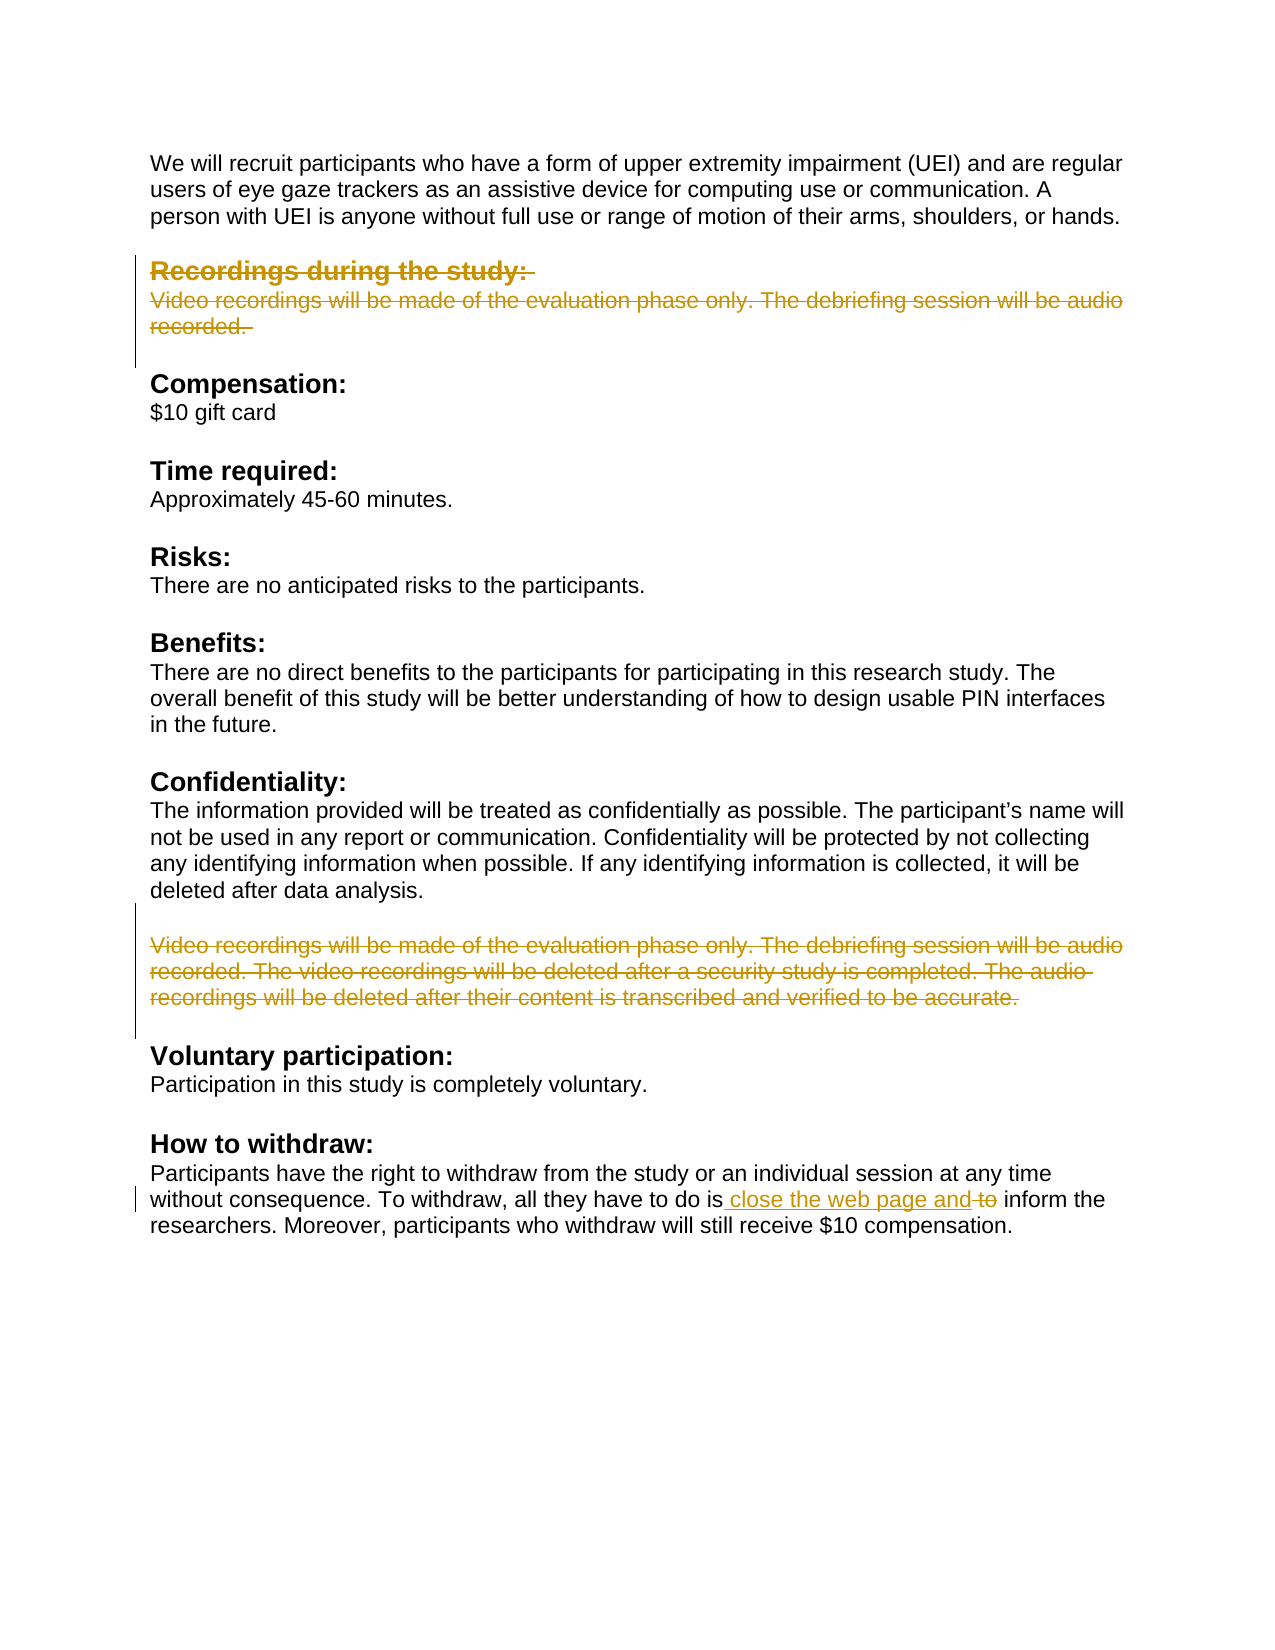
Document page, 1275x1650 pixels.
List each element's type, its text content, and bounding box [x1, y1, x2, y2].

text Participation in this study is completely voluntary. [150, 1071, 1125, 1097]
text Voluntary participation: [150, 1039, 1125, 1071]
text Benefits: [150, 627, 1125, 658]
text Risks: [150, 541, 1125, 572]
text We will recruit participants who have a form of upper extremity impairment (UEI) and are regular users of eye gaze trackers as an assistive device for computing use or communication. A person with UEI is anyone without full use or range of motion of their arms, shoulders, or hands. [150, 150, 1125, 229]
text How to withdraw: [150, 1128, 1125, 1159]
text Participants have the right to withdraw from the study or an individual session at any time without consequence. To withdraw, all they have to do is inform the researchers. Moreover, participants who withdraw will still receive $10 compensation. [150, 1159, 1125, 1239]
text Time required: [150, 454, 1125, 486]
text Confidentiality: [150, 766, 1125, 797]
text Approximately 45-60 minutes. [150, 486, 1125, 512]
text Compensation: [150, 368, 1125, 399]
text $10 gift card [150, 399, 1125, 426]
text There are no direct benefits to the participants for participating in this research study. The overall benefit of this study will be better understanding of how to design usable PIN interfaces in the future. [150, 658, 1125, 737]
text The information provided will be treated as confidentially as possible. The participant’s name will not be used in any report or communication. Confidentiality will be protected by not collecting any identifying information when possible. If any identifying information is collected, it will be deleted after data analysis. [150, 797, 1125, 903]
text There are no anticipated risks to the participants. [150, 572, 1125, 598]
